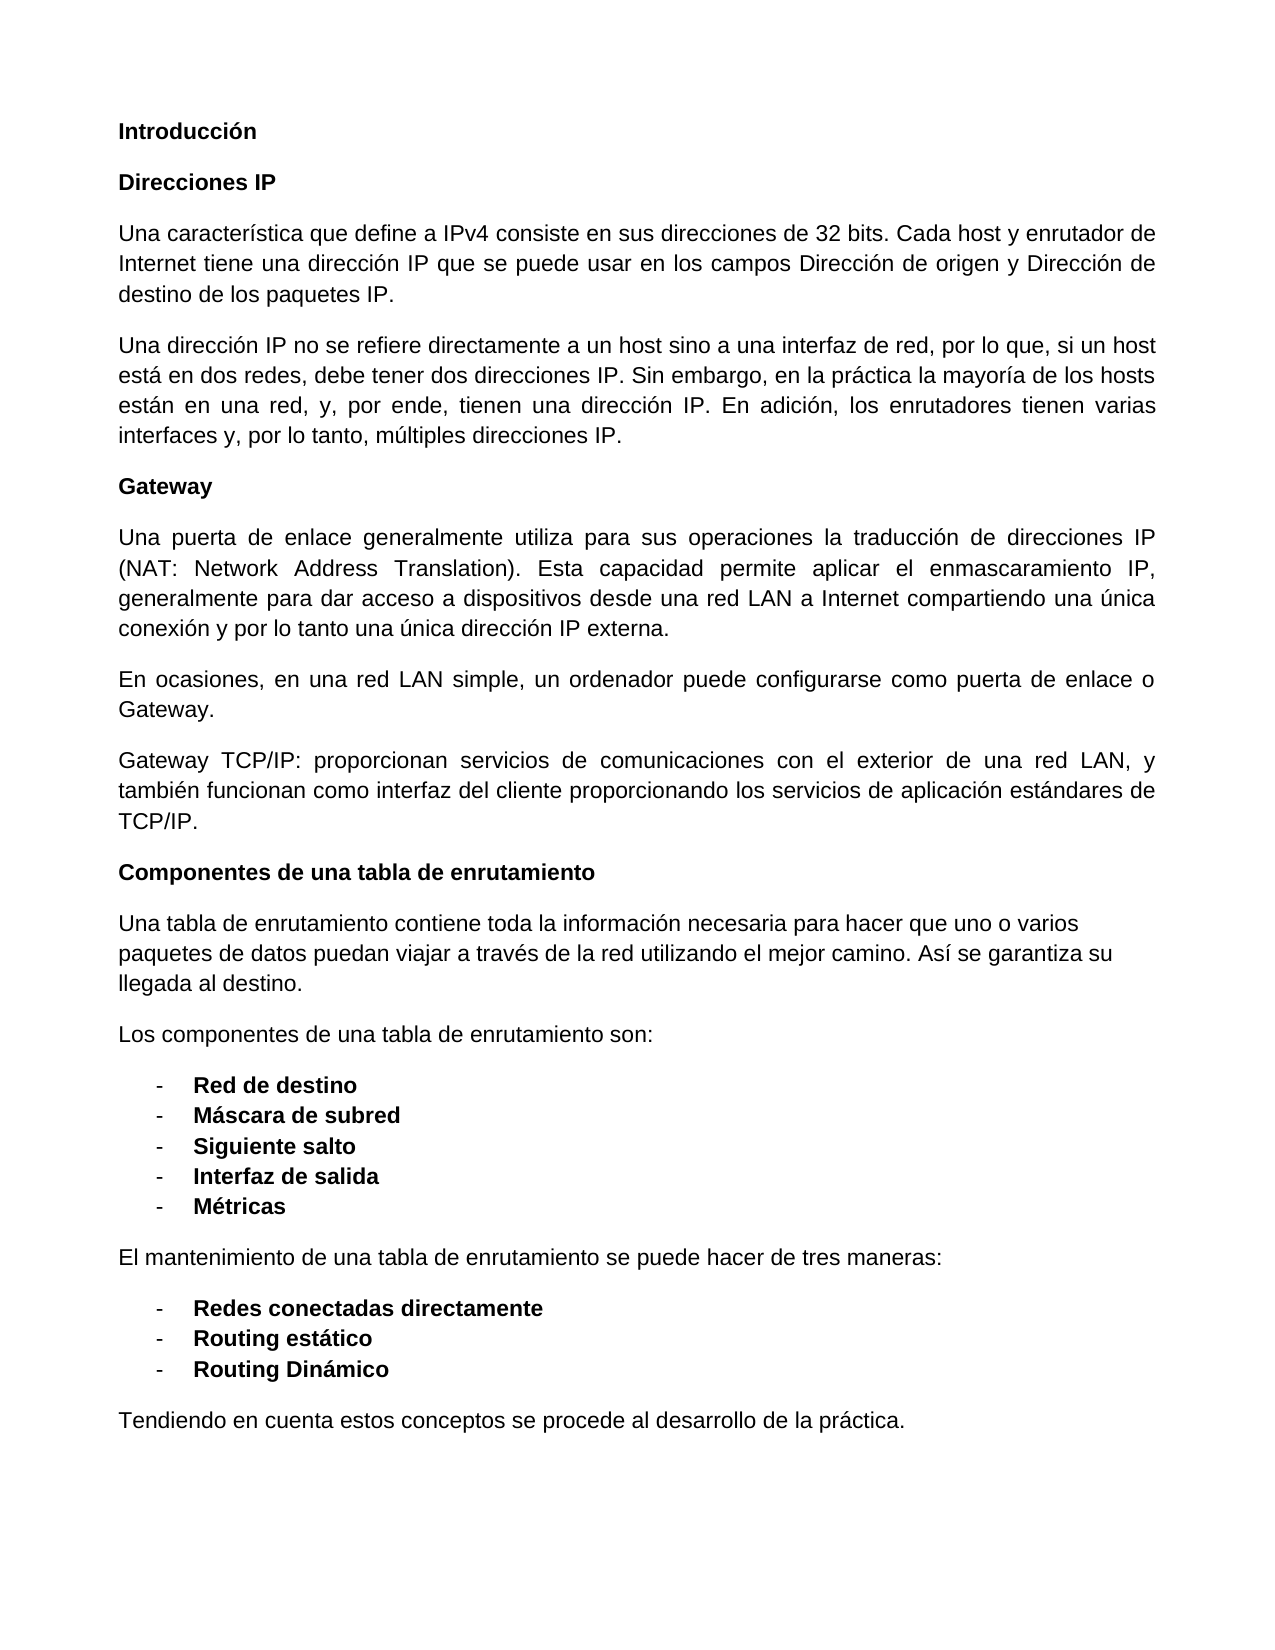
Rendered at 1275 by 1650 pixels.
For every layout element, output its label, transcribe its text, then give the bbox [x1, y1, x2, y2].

list Interfaz de salida [156, 1163, 1157, 1189]
text Gateway TCP/IP: proporcionan servicios de comunicaciones con el exterior de una red LAN, y también funcionan como interfaz del cliente proporcionando los servicios de aplicación estándares de TCP/IP. [118, 747, 1157, 834]
text Tendiendo en cuenta estos conceptos se procede al desarrollo de la práctica. [118, 1407, 1157, 1433]
list Máscara de subred [156, 1102, 1157, 1129]
text Una tabla de enrutamiento contiene toda la información necesaria para hacer que uno o varios paquetes de datos puedan viajar a través de la red utilizando el mejor camino. Así se garantiza su llegada al destino. [118, 910, 1157, 997]
text El mantenimiento de una tabla de enrutamiento se puede hacer de tres maneras: [118, 1244, 1157, 1271]
text Una dirección IP no se refiere directamente a un host sino a una interfaz de red, por lo que, si un host está en dos redes, debe tener dos direcciones IP. Sin embargo, en la práctica la mayoría de los hosts están en una red, y, por ende, tienen una dirección IP. En adición, los enrutadores tienen varias interfaces y, por lo tanto, múltiples direcciones IP. [118, 332, 1157, 449]
text Los componentes de una tabla de enrutamiento son: [118, 1021, 1157, 1048]
text Introducción [118, 118, 1157, 144]
list Red de destino [156, 1072, 1157, 1099]
list Redes conectadas directamente [156, 1295, 1157, 1322]
text En ocasiones, en una red LAN simple, un ordenador puede configurarse como puerta de enlace o Gateway. [118, 666, 1157, 723]
list Routing estático [156, 1325, 1157, 1352]
text Una puerta de enlace generalmente utiliza para sus operaciones la traducción de direcciones IP (NAT: Network Address Translation). Esta capacidad permite aplicar el enmascaramiento IP, generalmente para dar acceso a dispositivos desde una red LAN a Internet compartiendo una única conexión y por lo tanto una única dirección IP externa. [118, 524, 1157, 641]
text Una característica que define a IPv4 consiste en sus direcciones de 32 bits. Cada host y enrutador de Internet tiene una dirección IP que se puede usar en los campos Dirección de origen y Dirección de destino de los paquetes IP. [118, 220, 1157, 307]
list Siguiente salto [156, 1133, 1157, 1159]
text Direcciones IP [118, 169, 1157, 196]
list Routing Dinámico [156, 1356, 1157, 1382]
text Componentes de una tabla de enrutamiento [118, 859, 1157, 885]
list Métricas [156, 1193, 1157, 1219]
text Gateway [118, 473, 1157, 500]
